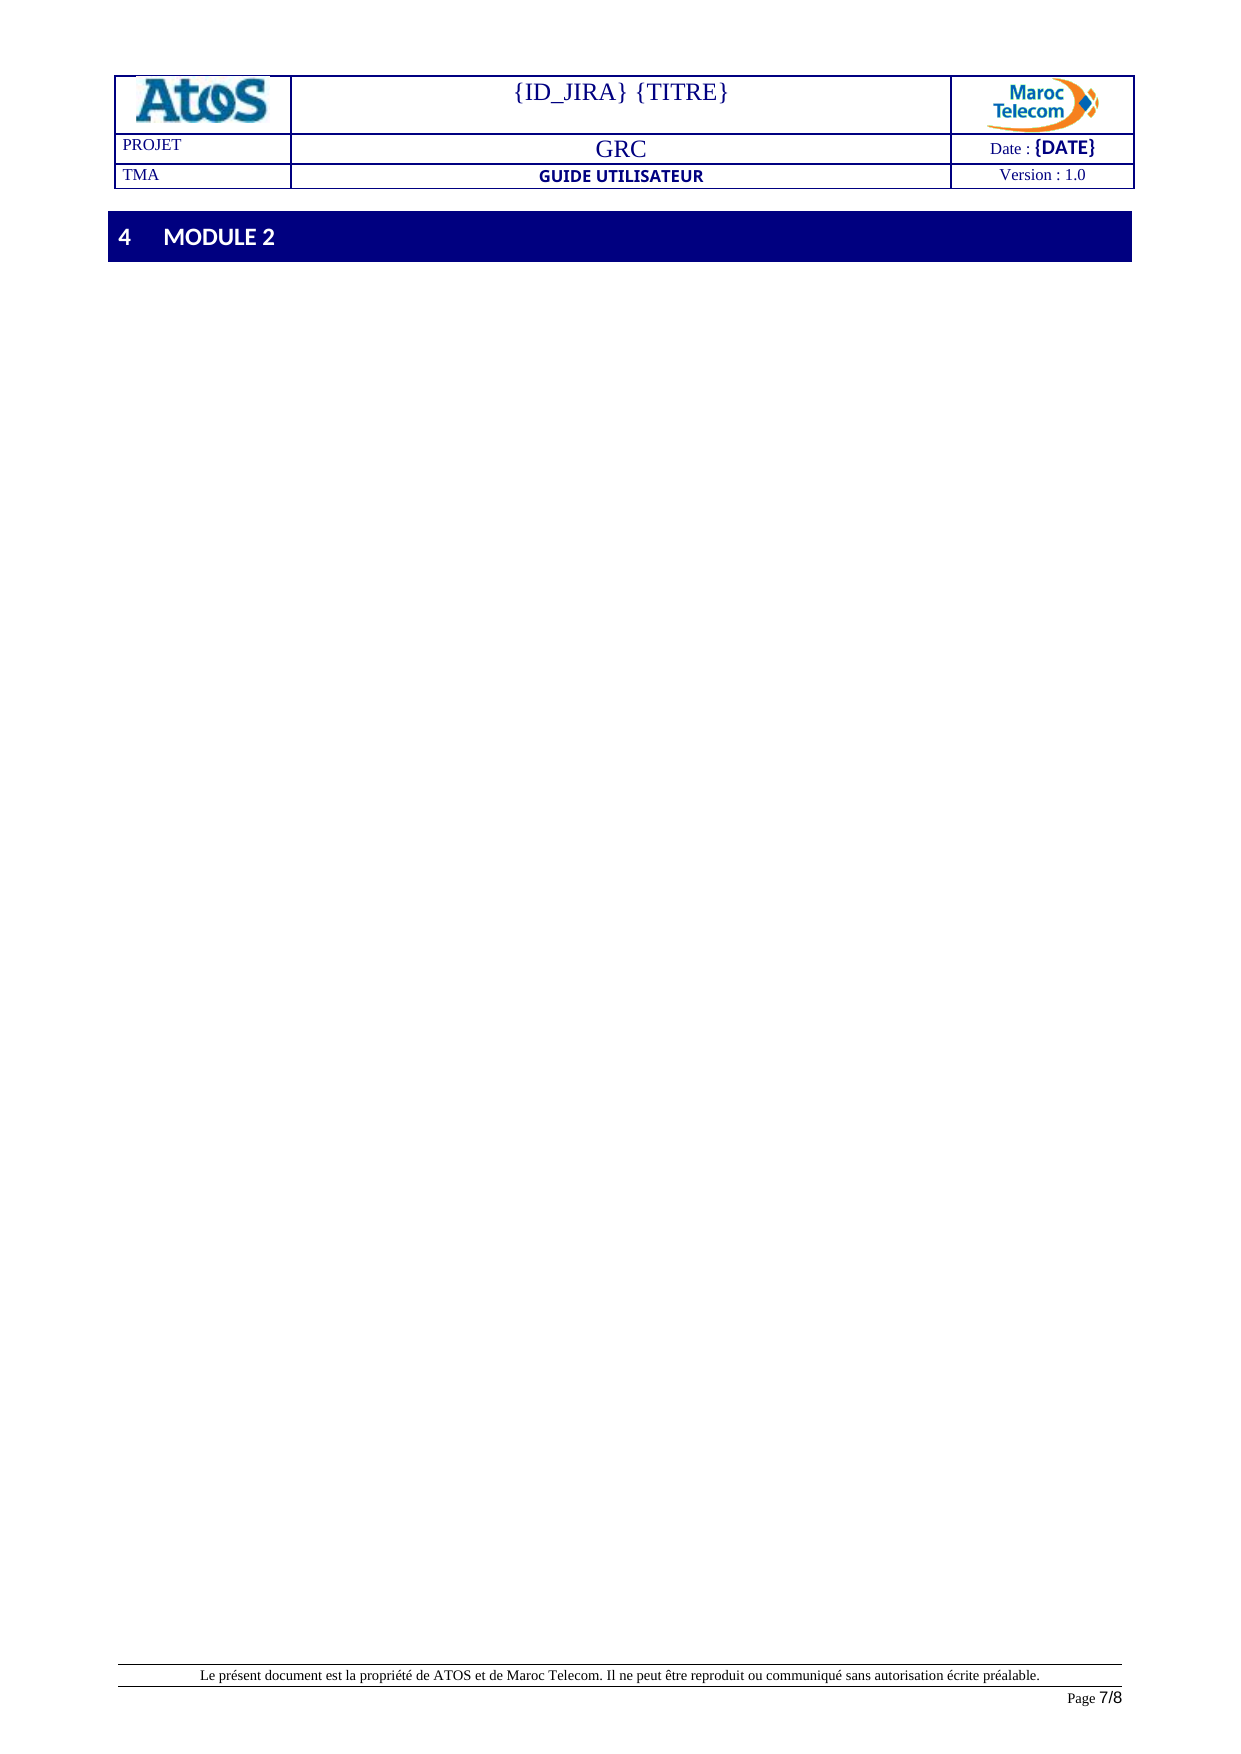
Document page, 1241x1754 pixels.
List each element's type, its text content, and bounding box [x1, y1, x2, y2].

picture [136, 76, 270, 123]
picture [986, 76, 1099, 133]
subtitle Module 2 [110, 213, 1130, 260]
